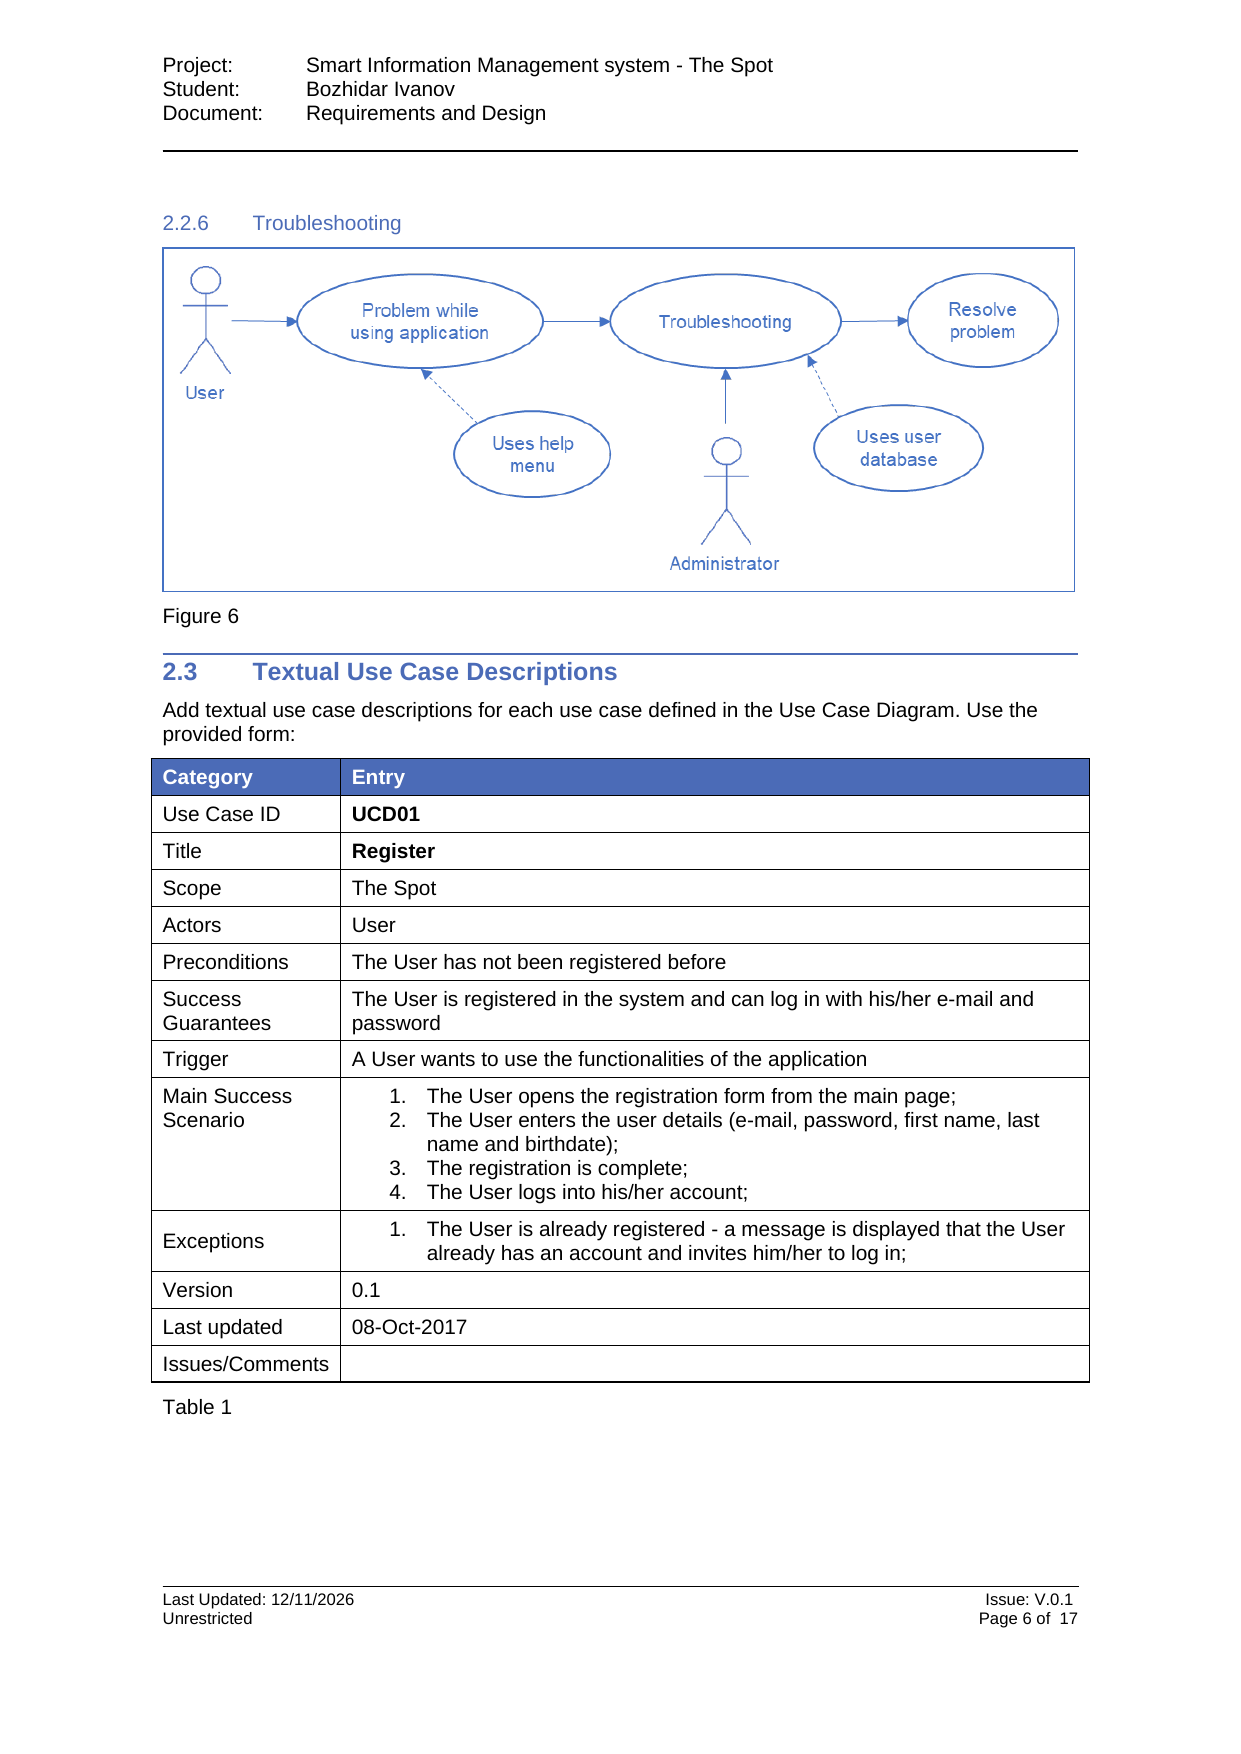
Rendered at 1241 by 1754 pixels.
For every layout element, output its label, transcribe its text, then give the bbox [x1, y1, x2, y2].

table_cell Success Guarantees [152, 981, 340, 1040]
subtitle Troubleshooting [162, 211, 1078, 235]
table_cell Trigger [152, 1041, 340, 1077]
table_cell Scope [152, 870, 340, 906]
table_cell [341, 1346, 1089, 1381]
text Figure 6 [162, 604, 1078, 628]
table_cell Title [152, 833, 340, 869]
table_cell Exceptions [152, 1211, 340, 1271]
table_cell Issues/Comments [152, 1346, 340, 1381]
table_cell A User wants to use the functionalities of the application [341, 1041, 1089, 1077]
table_header Category [152, 759, 340, 795]
table_cell The User opens the registration form from the main page; The User enters the user details (e-mail, password, first name, last name and birthdate); The registration is complete; The User logs into his/her account; [341, 1078, 1089, 1210]
table_cell Register [341, 833, 1089, 869]
table_cell The Spot [341, 870, 1089, 906]
table_cell Version [152, 1272, 340, 1308]
table_cell UCD01 [341, 796, 1089, 832]
subtitle Textual Use Case Descriptions [162, 654, 1078, 685]
table_cell The User is already registered - a message is displayed that the User already has an account and invites him/her to log in; [341, 1211, 1089, 1271]
table_cell User [341, 907, 1089, 943]
table_cell Main Success Scenario [152, 1078, 340, 1210]
text Table 1 [162, 1395, 1078, 1419]
table_cell 0.1 [341, 1272, 1089, 1308]
table_cell Last updated [152, 1309, 340, 1344]
text Add textual use case descriptions for each use case defined in the Use Case Diagram. Use the provided form: [162, 698, 1078, 746]
table_cell Use Case ID [152, 796, 340, 832]
picture [162, 247, 1075, 592]
table_cell The User is registered in the system and can log in with his/her e-mail and password [341, 981, 1089, 1040]
table_cell 08-Oct-2017 [341, 1309, 1089, 1344]
table_cell Actors [152, 907, 340, 943]
table_header Entry [341, 759, 1089, 795]
table_cell Preconditions [152, 944, 340, 979]
table_cell The User has not been registered before [341, 944, 1089, 979]
